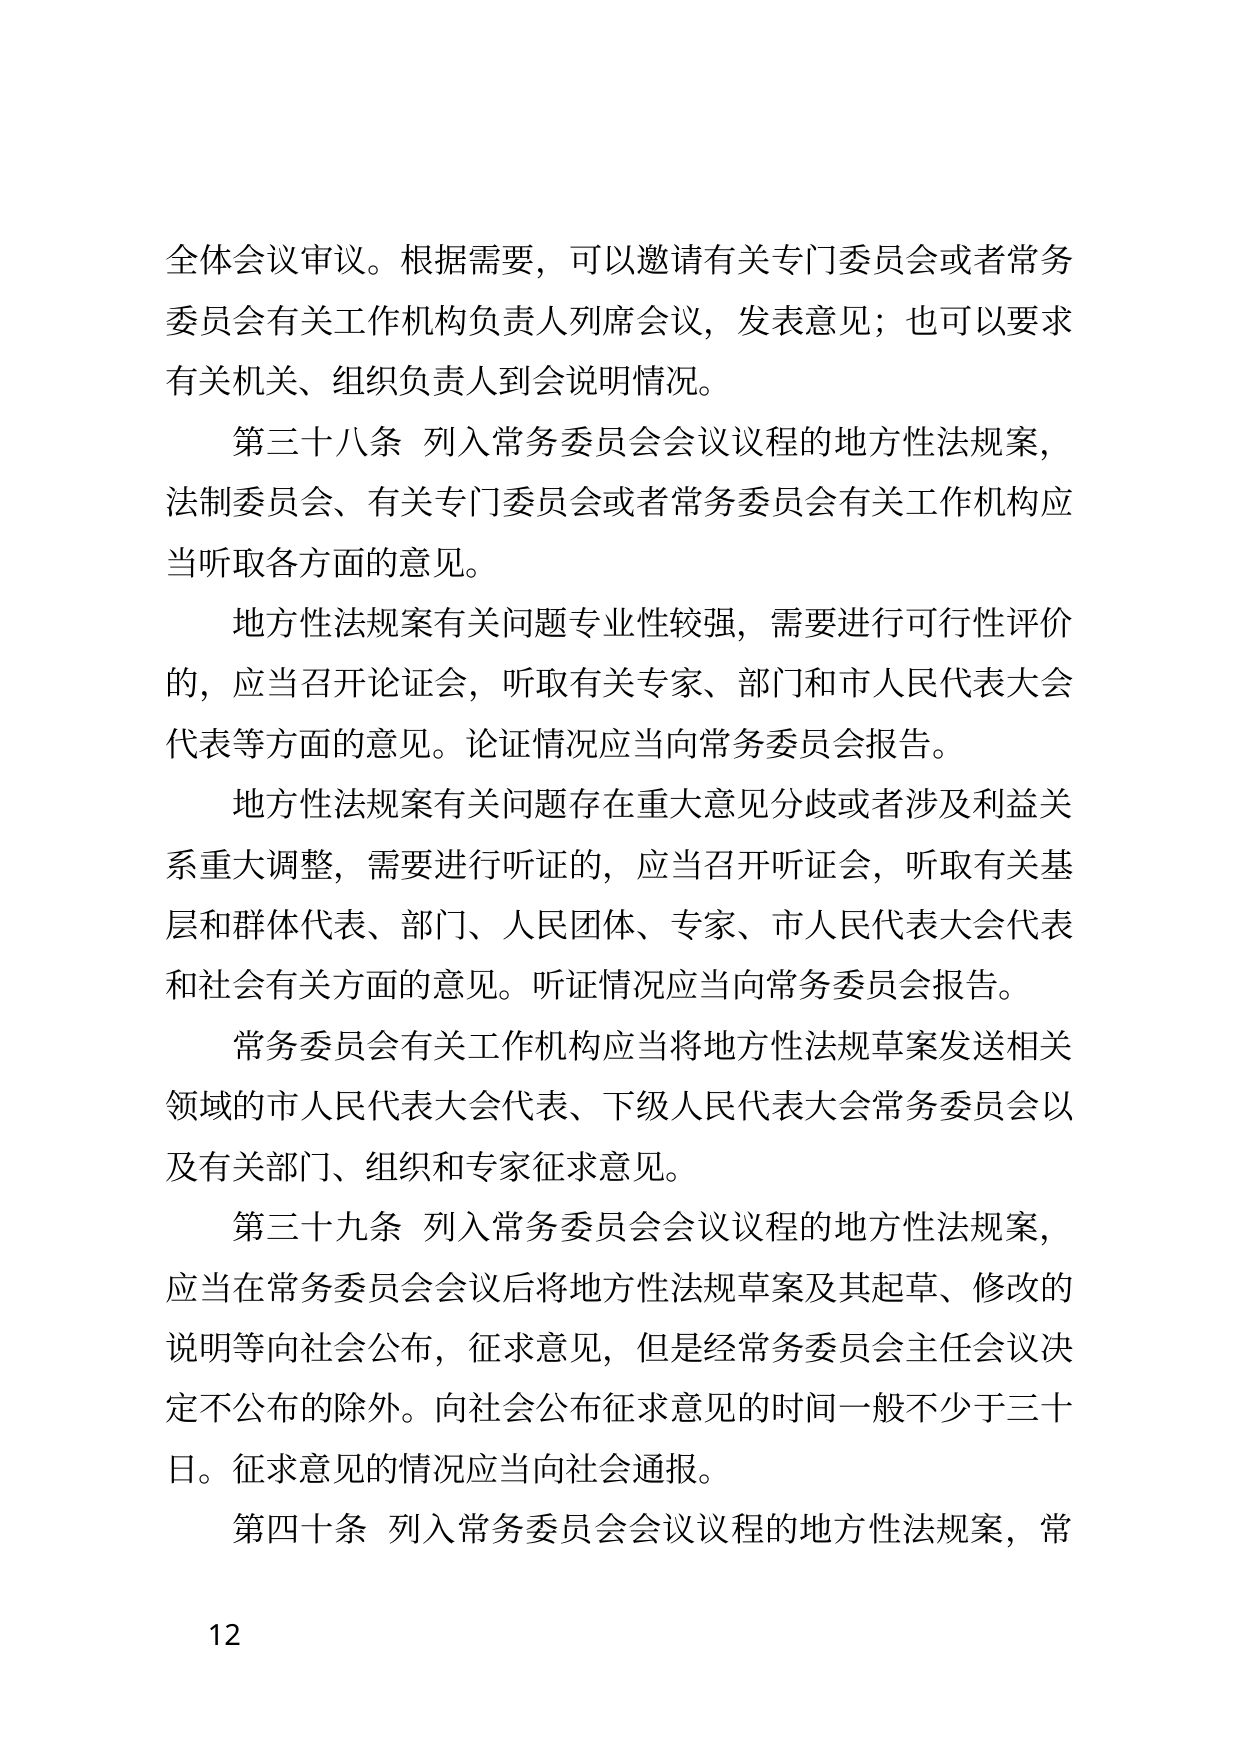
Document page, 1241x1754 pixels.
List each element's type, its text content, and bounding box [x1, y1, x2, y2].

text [165, 224, 1075, 406]
text 第三十九条 列入常务委员会会议议程的地方性法规案，应当在常务委员会会议后将地方性法规草案及其起草、修改的说明等向社会公布，征求意见，但是经常务委员会主任会议决定不公布的除外。向社会公布征求意见的时间一般不少于三十日。征求意见的情况应当向社会通报。 [165, 1191, 1075, 1493]
text 地方性法规案有关问题存在重大意见分歧或者涉及利益关系重大调整，需要进行听证的，应当召开听证会，听取有关基层和群体代表、部门、人民团体、专家、市人民代表大会代表和社会有关方面的意见。听证情况应当向常务委员会报告。 [165, 768, 1075, 1010]
text 地方性法规案有关问题专业性较强，需要进行可行性评价的，应当召开论证会，听取有关专家、部门和市人民代表大会代表等方面的意见。论证情况应当向常务委员会报告。 [165, 587, 1075, 768]
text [165, 1493, 1075, 1554]
text 第三十八条 列入常务委员会会议议程的地方性法规案，法制委员会、有关专门委员会或者常务委员会有关工作机构应当听取各方面的意见。 [165, 406, 1075, 587]
text 常务委员会有关工作机构应当将地方性法规草案发送相关领域的市人民代表大会代表、下级人民代表大会常务委员会以及有关部门、组织和专家征求意见。 [165, 1010, 1075, 1191]
